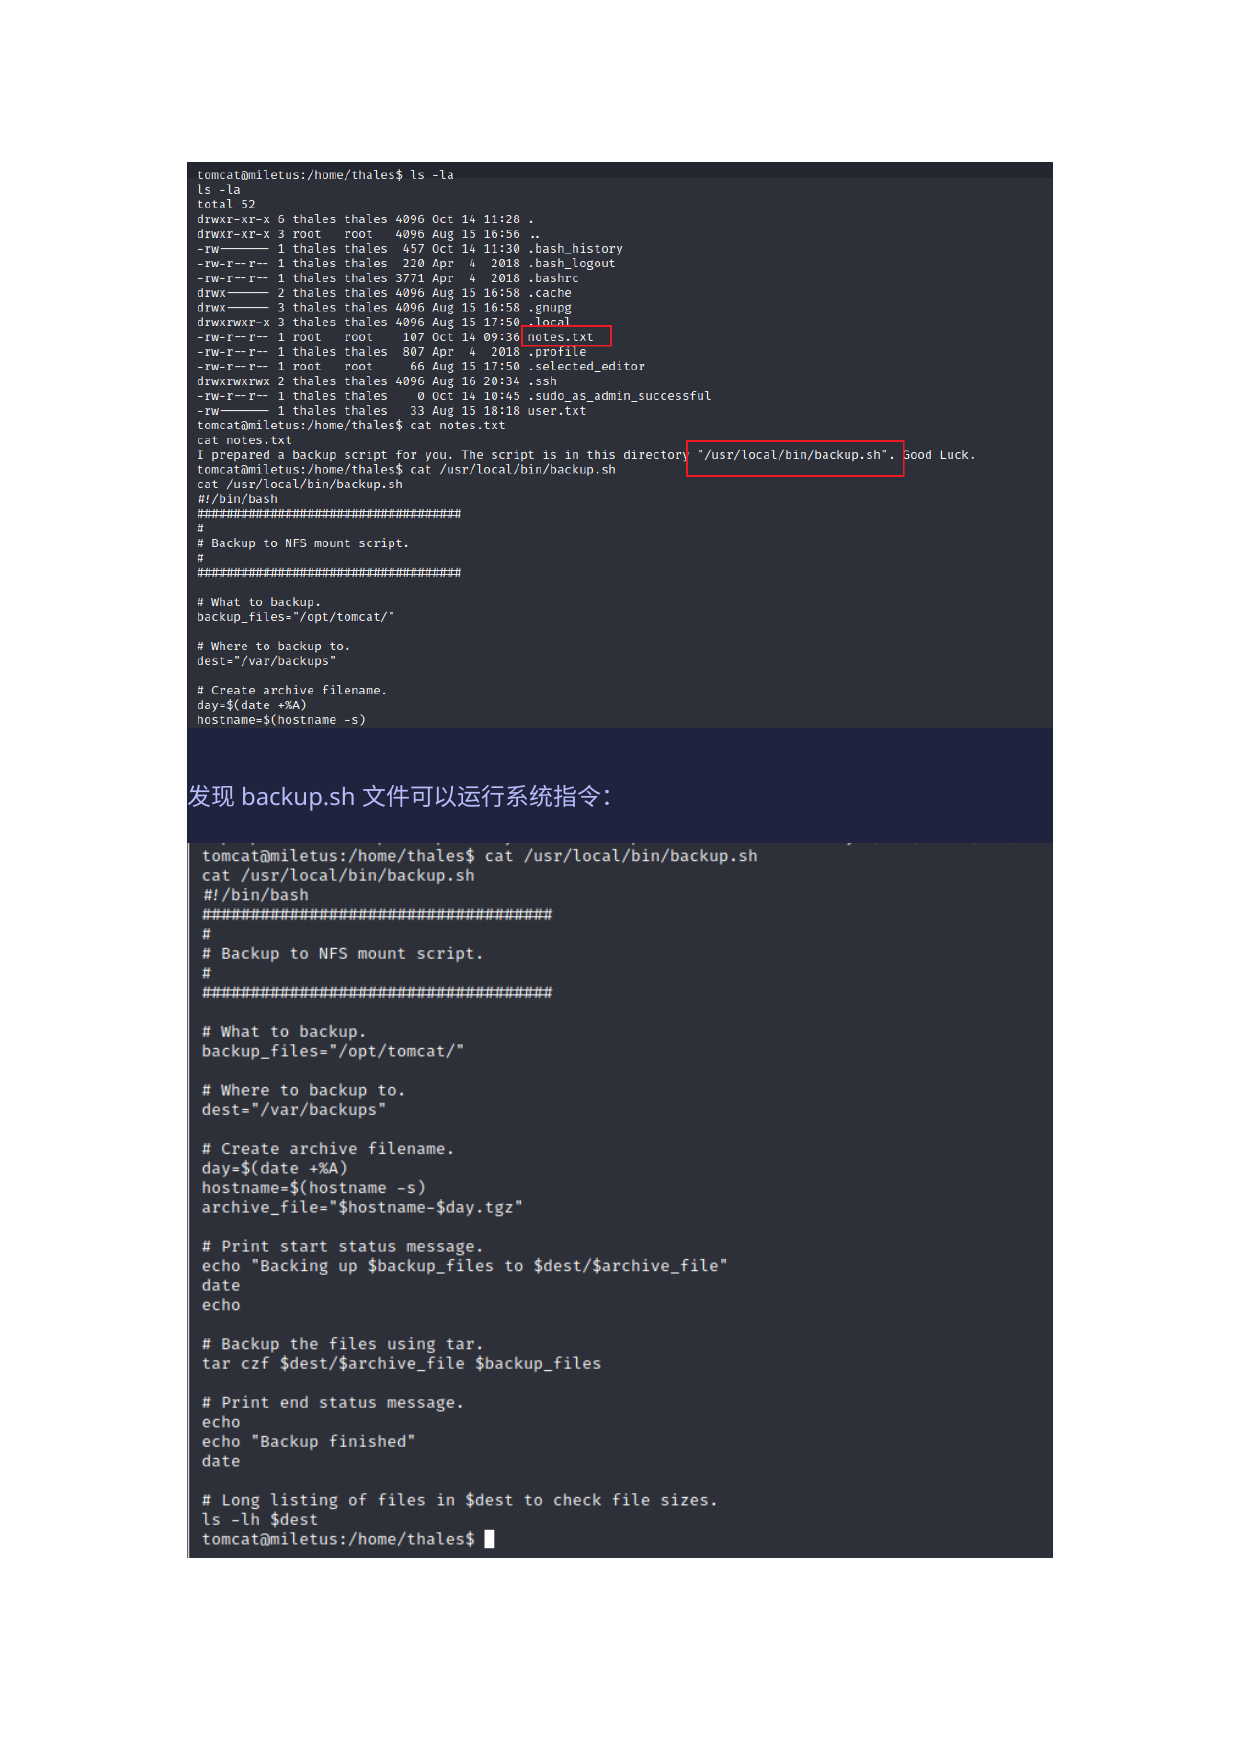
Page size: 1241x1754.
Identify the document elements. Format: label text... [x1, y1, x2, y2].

picture [187, 162, 1053, 728]
text 发现 backup.sh 文件可以运行系统指令： [187, 763, 1053, 828]
picture [187, 843, 1053, 1558]
